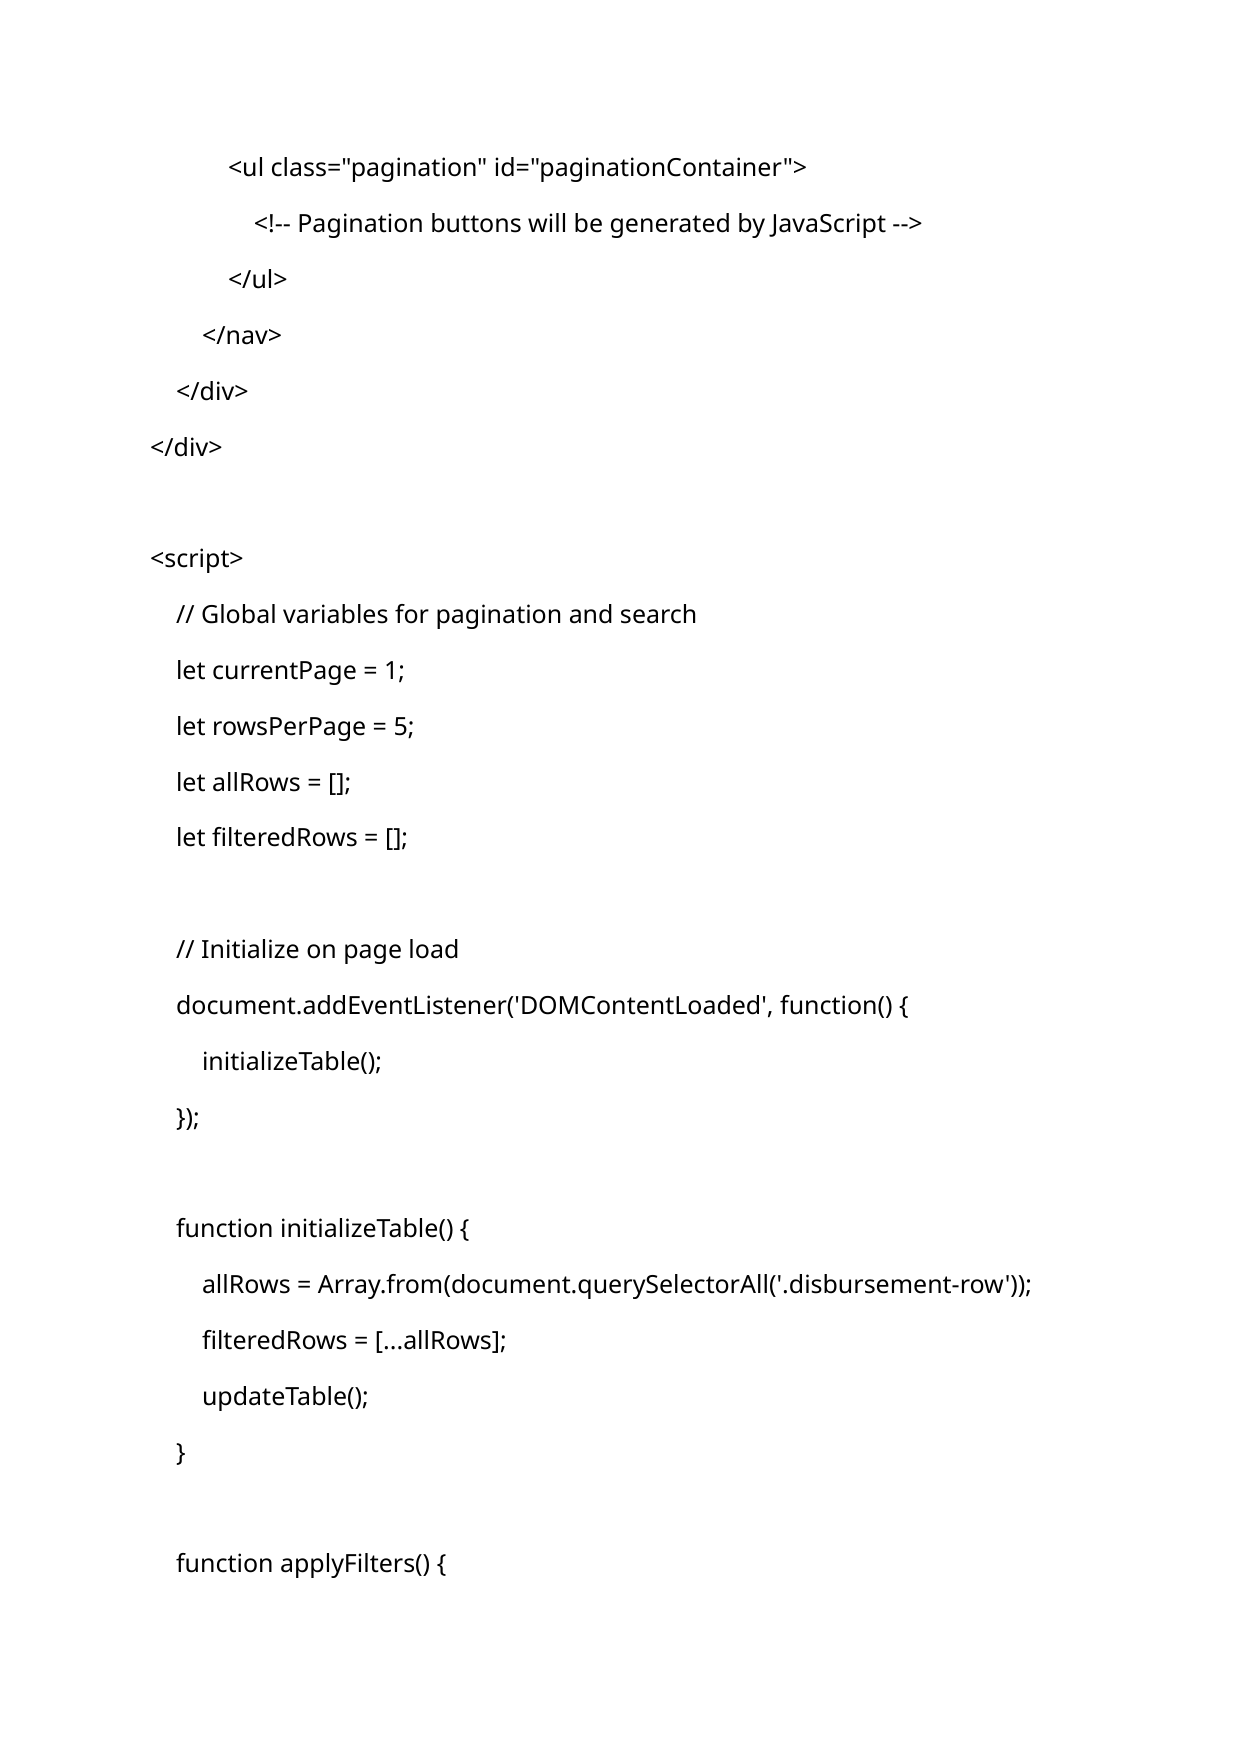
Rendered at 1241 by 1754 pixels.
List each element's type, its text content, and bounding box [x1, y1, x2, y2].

text let filteredRows = []; [150, 820, 1090, 854]
text let allRows = []; [150, 764, 1090, 798]
text let currentPage = 1; [150, 652, 1090, 687]
text } [150, 1434, 1090, 1468]
text function initializeTable() { [150, 1211, 1090, 1245]
text <script> [150, 541, 1090, 575]
text // Global variables for pagination and search [150, 597, 1090, 631]
text let rowsPerPage = 5; [150, 708, 1090, 742]
text <!-- Pagination buttons will be generated by JavaScript --> [150, 206, 1090, 240]
text }); [150, 1099, 1090, 1133]
text filteredRows = [...allRows]; [150, 1322, 1090, 1357]
text </div> [150, 429, 1090, 463]
text updateTable(); [150, 1378, 1090, 1412]
text <ul class="pagination" id="paginationContainer"> [150, 150, 1090, 184]
text </nav> [150, 317, 1090, 352]
text </ul> [150, 262, 1090, 296]
text document.addEventListener('DOMContentLoaded', function() { [150, 987, 1090, 1022]
text initializeTable(); [150, 1043, 1090, 1077]
text allRows = Array.from(document.querySelectorAll('.disbursement-row')); [150, 1267, 1090, 1301]
text </div> [150, 373, 1090, 407]
text function applyFilters() { [150, 1546, 1090, 1580]
text // Initialize on page load [150, 932, 1090, 966]
